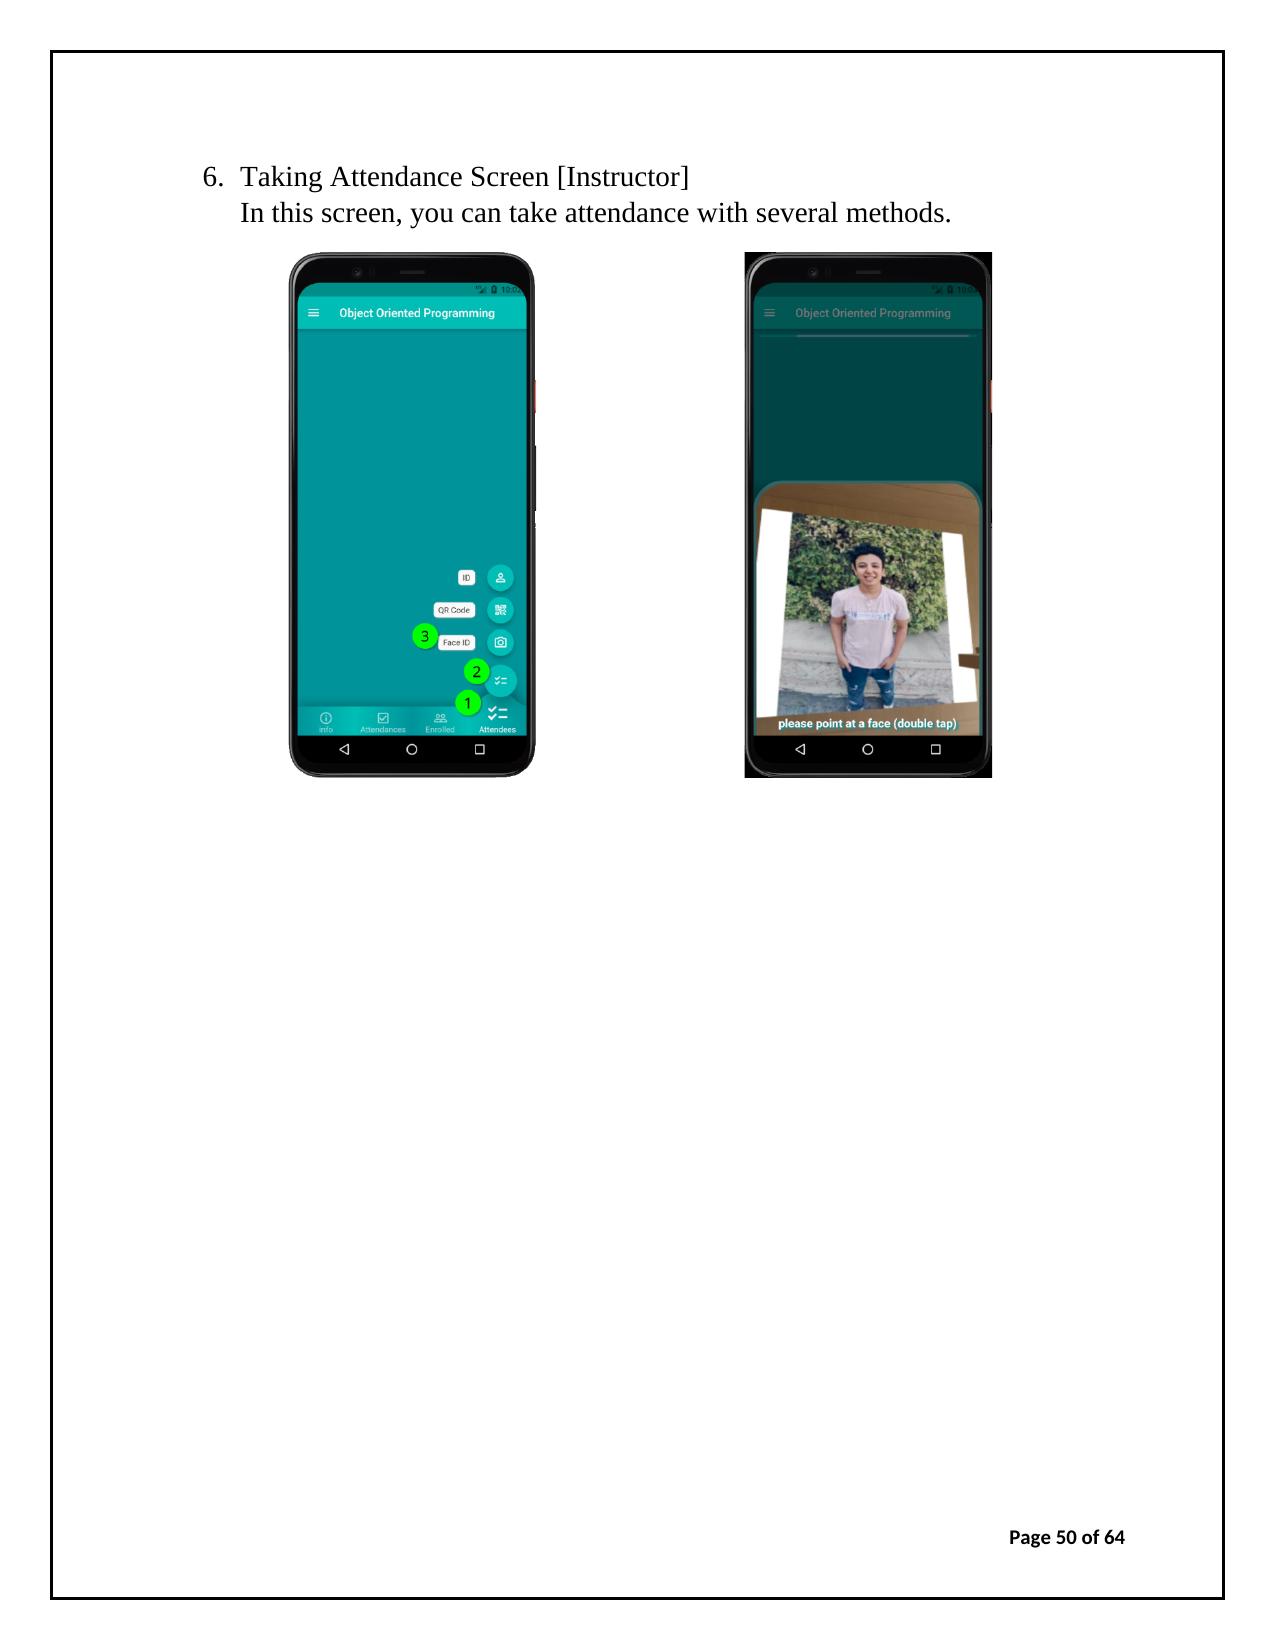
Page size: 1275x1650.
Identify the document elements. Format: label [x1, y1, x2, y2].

picture [744, 252, 993, 778]
picture [288, 252, 537, 778]
